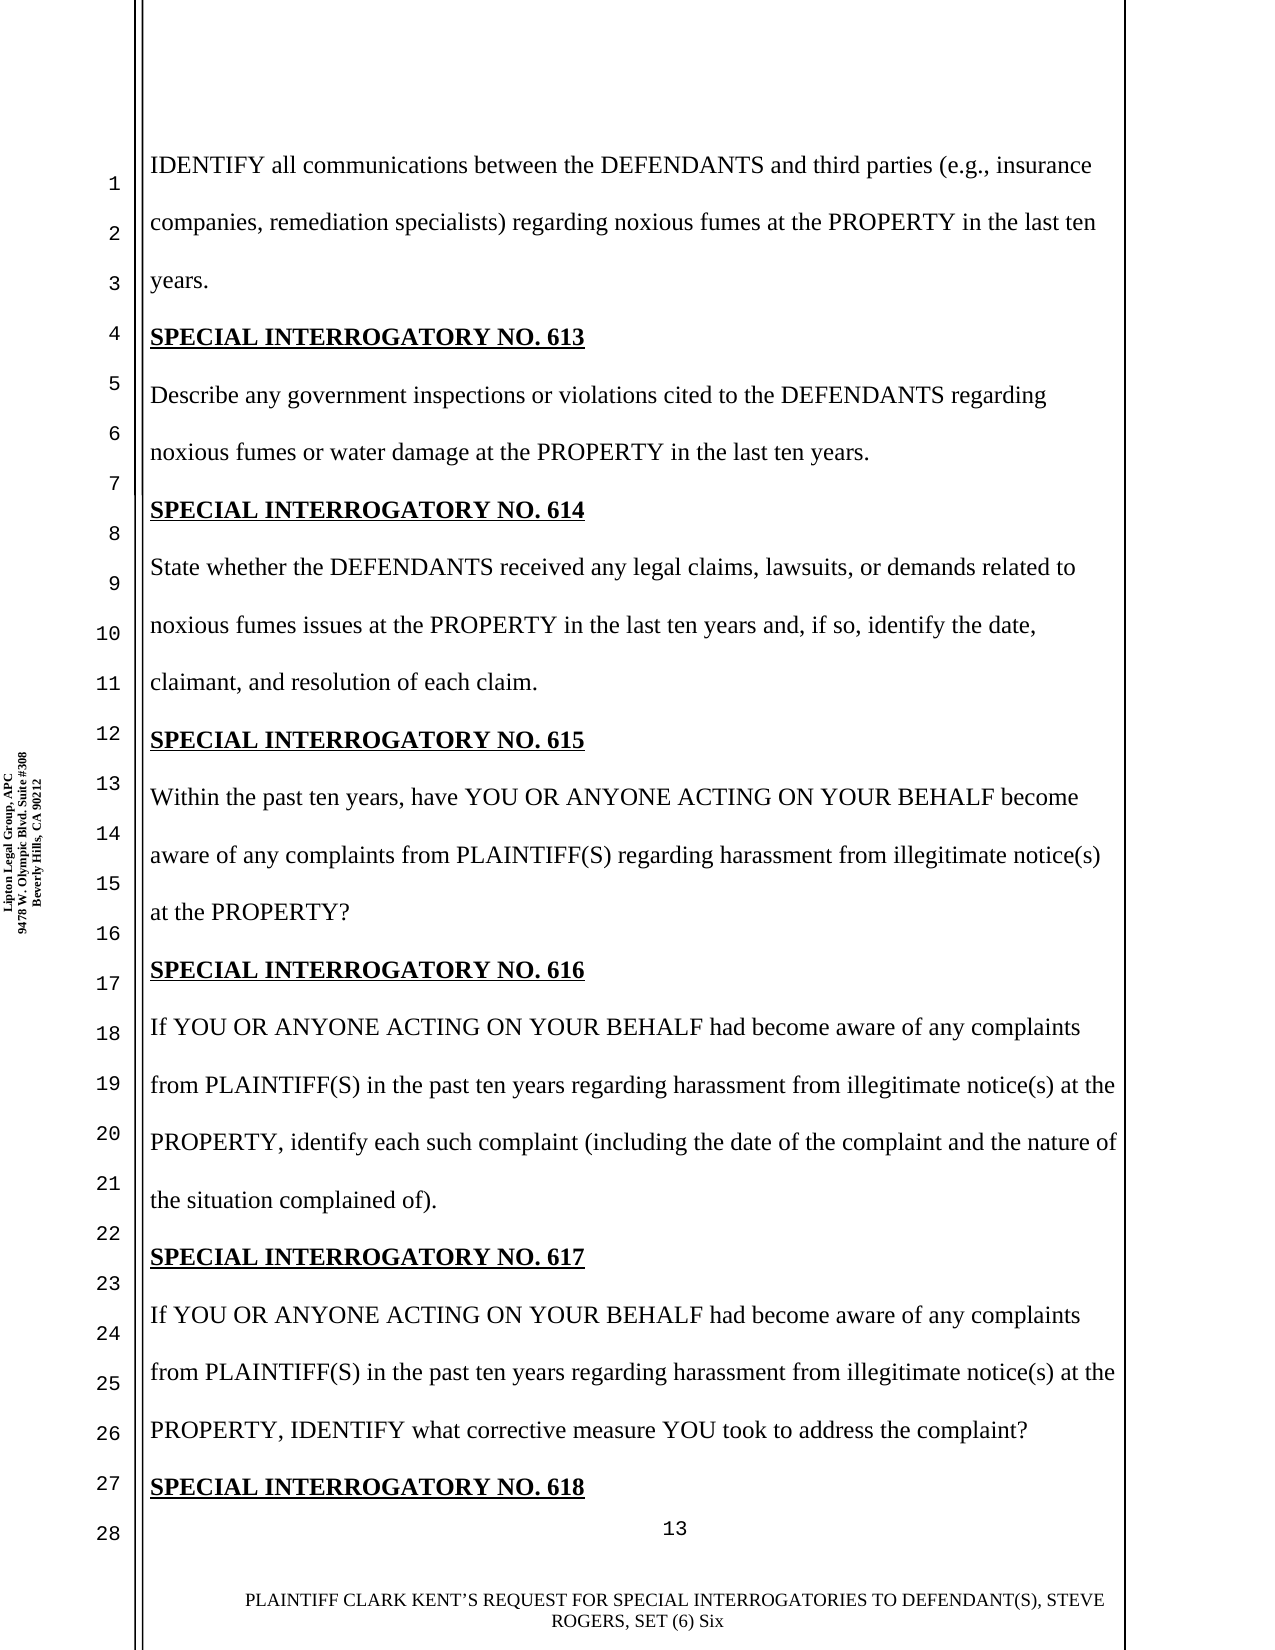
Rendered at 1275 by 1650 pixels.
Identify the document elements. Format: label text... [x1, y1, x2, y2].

text Describe any government inspections or violations cited to the DEFENDANTS regarding noxious fumes or water damage at the PROPERTY in the last ten years. [150, 380, 1125, 466]
text SPECIAL INTERROGATORY NO. 616 [150, 955, 1125, 984]
text State whether the DEFENDANTS received any legal claims, lawsuits, or demands related to noxious fumes issues at the PROPERTY in the last ten years and, if so, identify the date, claimant, and resolution of each claim. [150, 552, 1125, 696]
text If YOU OR ANYONE ACTING ON YOUR BEHALF had become aware of any complaints from PLAINTIFF(S) in the past ten years regarding harassment from illegitimate notice(s) at the PROPERTY, identify each such complaint (including the date of the complaint and the nature of the situation complained of). [150, 1012, 1125, 1214]
text SPECIAL INTERROGATORY NO. 617 [150, 1242, 1125, 1271]
text Within the past ten years, have YOU OR ANYONE ACTING ON YOUR BEHALF become aware of any complaints from PLAINTIFF(S) regarding harassment from illegitimate notice(s) at the PROPERTY? [150, 782, 1125, 926]
text If YOU OR ANYONE ACTING ON YOUR BEHALF had become aware of any complaints from PLAINTIFF(S) in the past ten years regarding harassment from illegitimate notice(s) at the PROPERTY, IDENTIFY what corrective measure YOU took to address the complaint? [150, 1300, 1125, 1444]
text SPECIAL INTERROGATORY NO. 618 [150, 1472, 1125, 1501]
text SPECIAL INTERROGATORY NO. 615 [150, 725, 1125, 754]
text SPECIAL INTERROGATORY NO. 614 [150, 495, 1125, 524]
text IDENTIFY all communications between the DEFENDANTS and third parties (e.g., insurance companies, remediation specialists) regarding noxious fumes at the PROPERTY in the last ten years. [150, 150, 1125, 294]
text SPECIAL INTERROGATORY NO. 613 [150, 322, 1125, 351]
